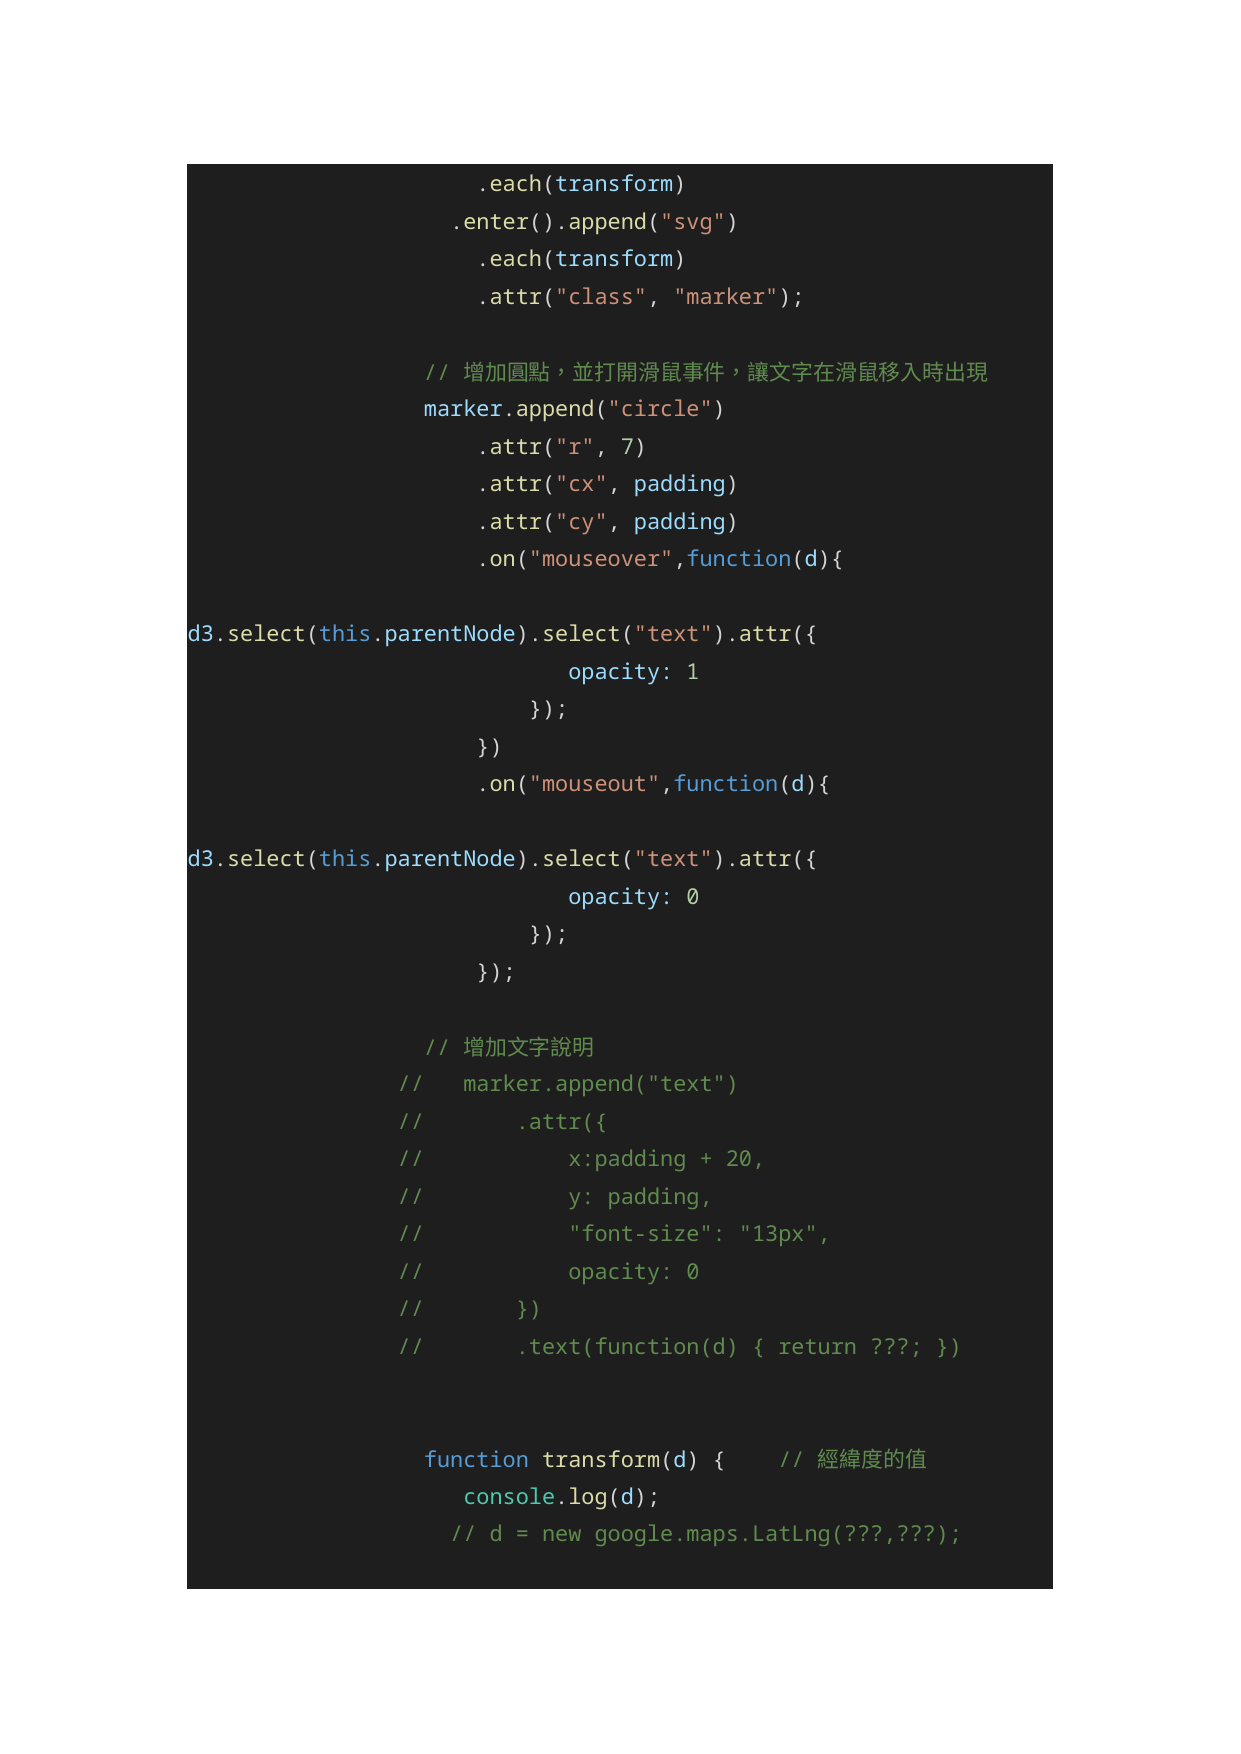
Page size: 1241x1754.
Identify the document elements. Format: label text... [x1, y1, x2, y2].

text // "font-size": "13px", [187, 1214, 1053, 1252]
text // .attr({ [187, 1102, 1053, 1139]
text d3.select(this.parentNode).select("text").attr({ [187, 577, 1053, 652]
text d3.select(this.parentNode).select("text").attr({ [187, 802, 1053, 877]
text // y: padding, [187, 1177, 1053, 1214]
text console.log(d); [187, 1477, 1053, 1514]
text }); [187, 689, 1053, 727]
text // marker.append("text") [187, 1064, 1053, 1102]
text .on("mouseover",function(d){ [187, 539, 1053, 577]
text .each(transform) [187, 239, 1053, 277]
text .enter().append("svg") [187, 202, 1053, 239]
text .attr("r", 7) [187, 427, 1053, 464]
text .each(transform) [187, 164, 1053, 202]
text // .text(function(d) { return ???; }) [187, 1327, 1053, 1364]
text }); [187, 914, 1053, 952]
text // d = new google.maps.LatLng(???,???); [187, 1514, 1053, 1552]
text function transform(d) { // 經緯度的值 [187, 1439, 1053, 1477]
text .attr("cx", padding) [187, 464, 1053, 502]
text // x:padding + 20, [187, 1139, 1053, 1177]
text // 增加文字說明 [187, 1027, 1053, 1064]
text opacity: 0 [187, 877, 1053, 914]
text .on("mouseout",function(d){ [187, 764, 1053, 802]
text }) [187, 727, 1053, 764]
text opacity: 1 [187, 652, 1053, 689]
text // }) [187, 1289, 1053, 1327]
text marker.append("circle") [187, 389, 1053, 427]
text // opacity: 0 [187, 1252, 1053, 1289]
text }); [187, 952, 1053, 989]
text .attr("class", "marker"); [187, 277, 1053, 314]
text // 增加圓點，並打開滑鼠事件，讓文字在滑鼠移入時出現 [187, 352, 1053, 389]
text .attr("cy", padding) [187, 502, 1053, 539]
